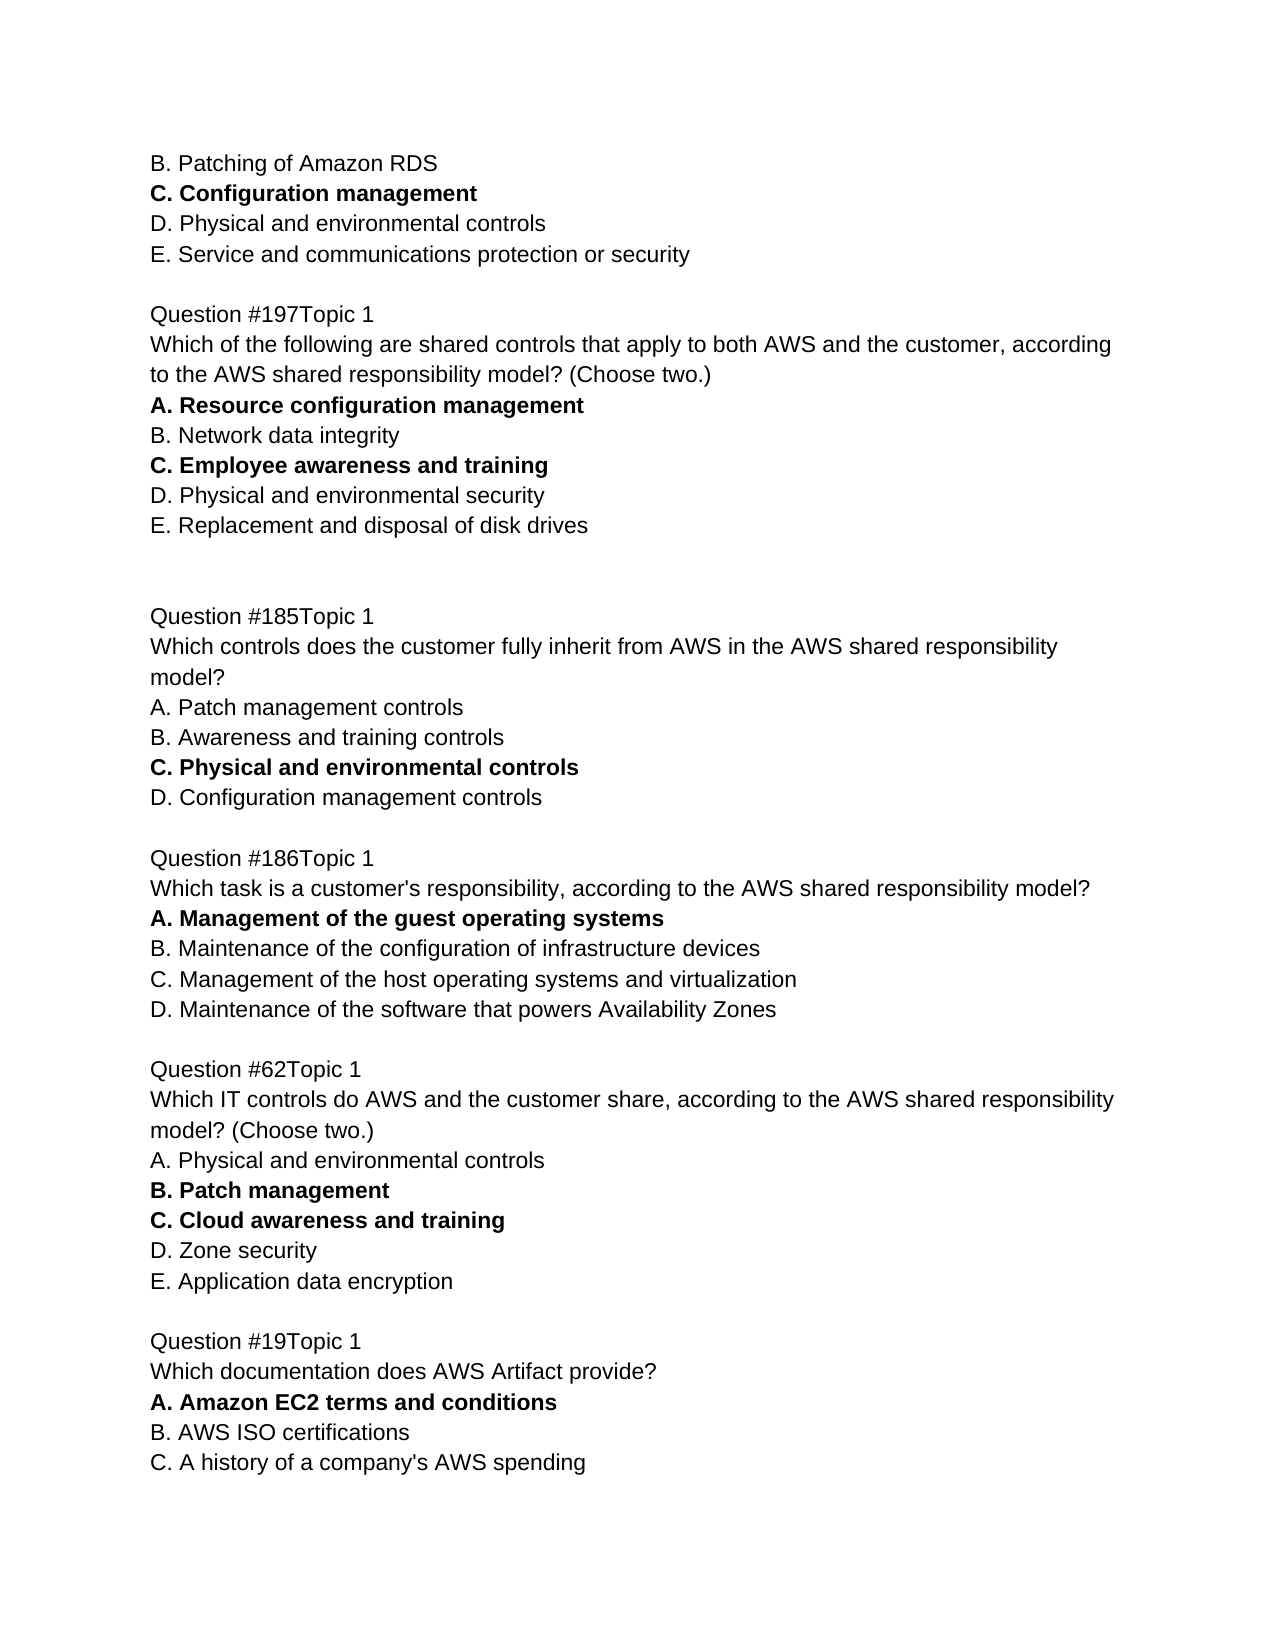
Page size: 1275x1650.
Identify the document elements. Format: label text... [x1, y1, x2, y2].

text B. Awareness and training controls [150, 724, 1125, 750]
text B. Maintenance of the configuration of infrastructure devices [150, 935, 1125, 962]
text A. Management of the guest operating systems [150, 905, 1125, 932]
text B. AWS ISO certifications [150, 1419, 1125, 1445]
text Question #197Topic 1 [150, 301, 1125, 327]
text C. Configuration management [150, 180, 1125, 207]
text D. Zone security [150, 1237, 1125, 1264]
text C. Employee awareness and training [150, 452, 1125, 478]
text C. Cloud awareness and training [150, 1207, 1125, 1234]
text E. Replacement and disposal of disk drives [150, 512, 1125, 539]
text C. Management of the host operating systems and virtualization [150, 966, 1125, 992]
text C. A history of a company's AWS spending [150, 1449, 1125, 1475]
text Which controls does the customer fully inherit from AWS in the AWS shared responsibility model? [150, 633, 1125, 690]
text E. Service and communications protection or security [150, 241, 1125, 267]
text D. Configuration management controls [150, 784, 1125, 811]
text Which of the following are shared controls that apply to both AWS and the customer, according to the AWS shared responsibility model? (Choose two.) [150, 331, 1125, 388]
text Question #186Topic 1 [150, 845, 1125, 871]
text Question #19Topic 1 [150, 1328, 1125, 1354]
text Which IT controls do AWS and the customer share, according to the AWS shared responsibility model? (Choose two.) [150, 1086, 1125, 1143]
text A. Resource configuration management [150, 392, 1125, 418]
text A. Physical and environmental controls [150, 1147, 1125, 1173]
text Question #62Topic 1 [150, 1056, 1125, 1083]
text D. Physical and environmental security [150, 482, 1125, 509]
text A. Patch management controls [150, 694, 1125, 720]
text D. Physical and environmental controls [150, 210, 1125, 237]
text B. Patch management [150, 1177, 1125, 1203]
text C. Physical and environmental controls [150, 754, 1125, 781]
text B. Network data integrity [150, 422, 1125, 448]
text Question #185Topic 1 [150, 603, 1125, 629]
text E. Application data encryption [150, 1268, 1125, 1294]
text B. Patching of Amazon RDS [150, 150, 1125, 176]
text Which task is a customer's responsibility, according to the AWS shared responsibility model? [150, 875, 1125, 901]
text D. Maintenance of the software that powers Availability Zones [150, 996, 1125, 1022]
text Which documentation does AWS Artifact provide? [150, 1358, 1125, 1385]
text A. Amazon EC2 terms and conditions [150, 1388, 1125, 1415]
